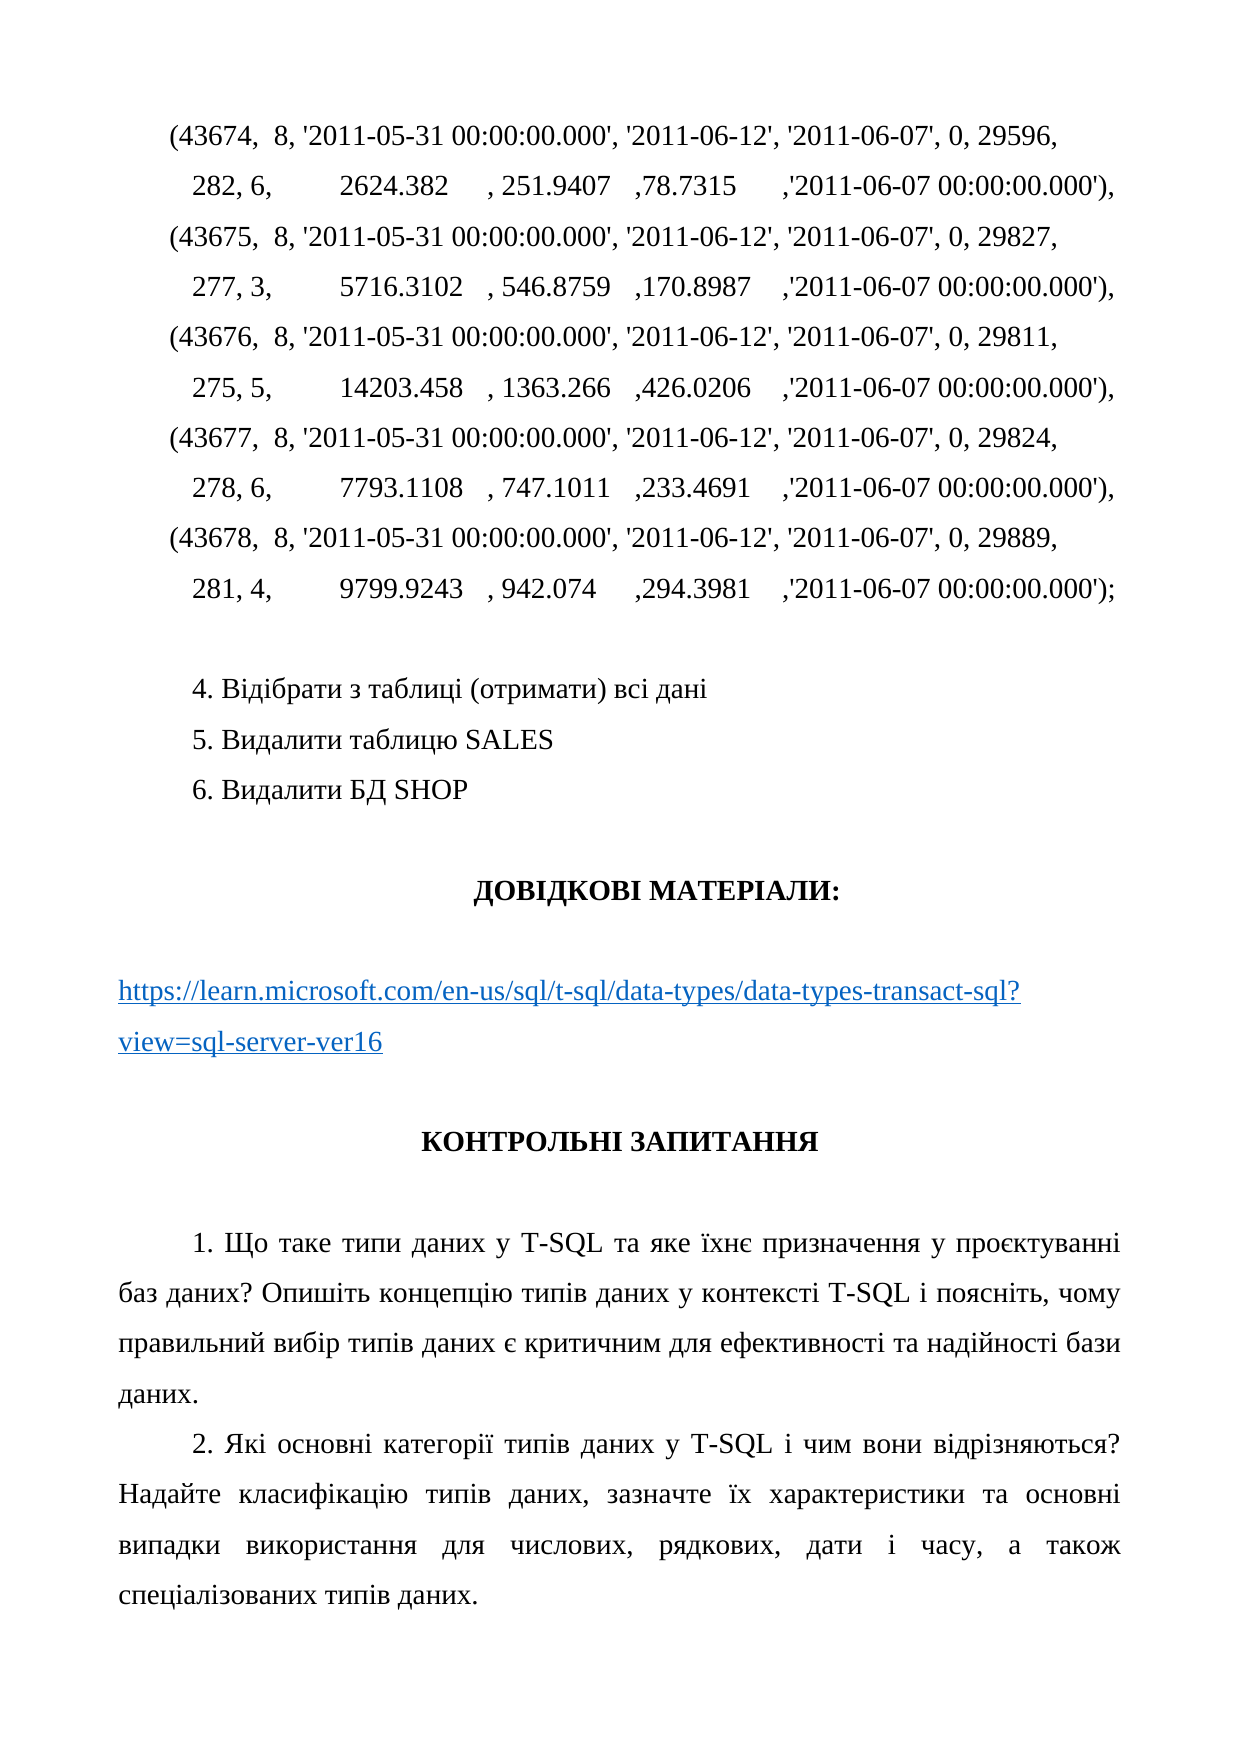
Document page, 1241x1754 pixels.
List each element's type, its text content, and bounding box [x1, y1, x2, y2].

text 5. Видалити таблицю SALES [118, 722, 1122, 755]
text 6. Видалити БД SHOP [118, 772, 1122, 806]
text ДОВІДКОВІ МАТЕРІАЛИ: [118, 873, 1122, 906]
text https://learn.microsoft.com/en-us/sql/t-sql/data-types/data-types-transact-sql?view=sql-server-ver16 [118, 973, 1122, 1057]
text 1. Що таке типи даних у T-SQL та яке їхнє призначення у проєктуванні баз даних? Опишіть концепцію типів даних у контексті T-SQL і поясніть, чому правильний вибір типів даних є критичним для ефективності та надійності бази даних. [118, 1225, 1122, 1409]
text 4. Відібрати з таблиці (отримати) всі дані [118, 672, 1122, 705]
text (43678, 8, '2011-05-31 00:00:00.000', '2011-06-12', '2011-06-07', 0, 29889, 281, 4, 9799.9243 , 942.074 ,294.3981 ,'2011-06-07 00:00:00.000'); [118, 521, 1122, 604]
text 2. Які основні категорії типів даних у T-SQL і чим вони відрізняються? Надайте класифікацію типів даних, зазначте їх характеристики та основні випадки використання для числових, рядкових, дати і часу, а також спеціалізованих типів даних. [118, 1426, 1122, 1611]
text (43677, 8, '2011-05-31 00:00:00.000', '2011-06-12', '2011-06-07', 0, 29824, 278, 6, 7793.1108 , 747.1011 ,233.4691 ,'2011-06-07 00:00:00.000'), [118, 420, 1122, 504]
text (43676, 8, '2011-05-31 00:00:00.000', '2011-06-12', '2011-06-07', 0, 29811, 275, 5, 14203.458 , 1363.266 ,426.0206 ,'2011-06-07 00:00:00.000'), [118, 319, 1122, 403]
text (43675, 8, '2011-05-31 00:00:00.000', '2011-06-12', '2011-06-07', 0, 29827, 277, 3, 5716.3102 , 546.8759 ,170.8987 ,'2011-06-07 00:00:00.000'), [118, 219, 1122, 303]
list КОНТРОЛЬНІ ЗАПИТАННЯ [118, 1124, 1122, 1158]
text (43674, 8, '2011-05-31 00:00:00.000', '2011-06-12', '2011-06-07', 0, 29596, 282, 6, 2624.382 , 251.9407 ,78.7315 ,'2011-06-07 00:00:00.000'), [118, 118, 1122, 202]
